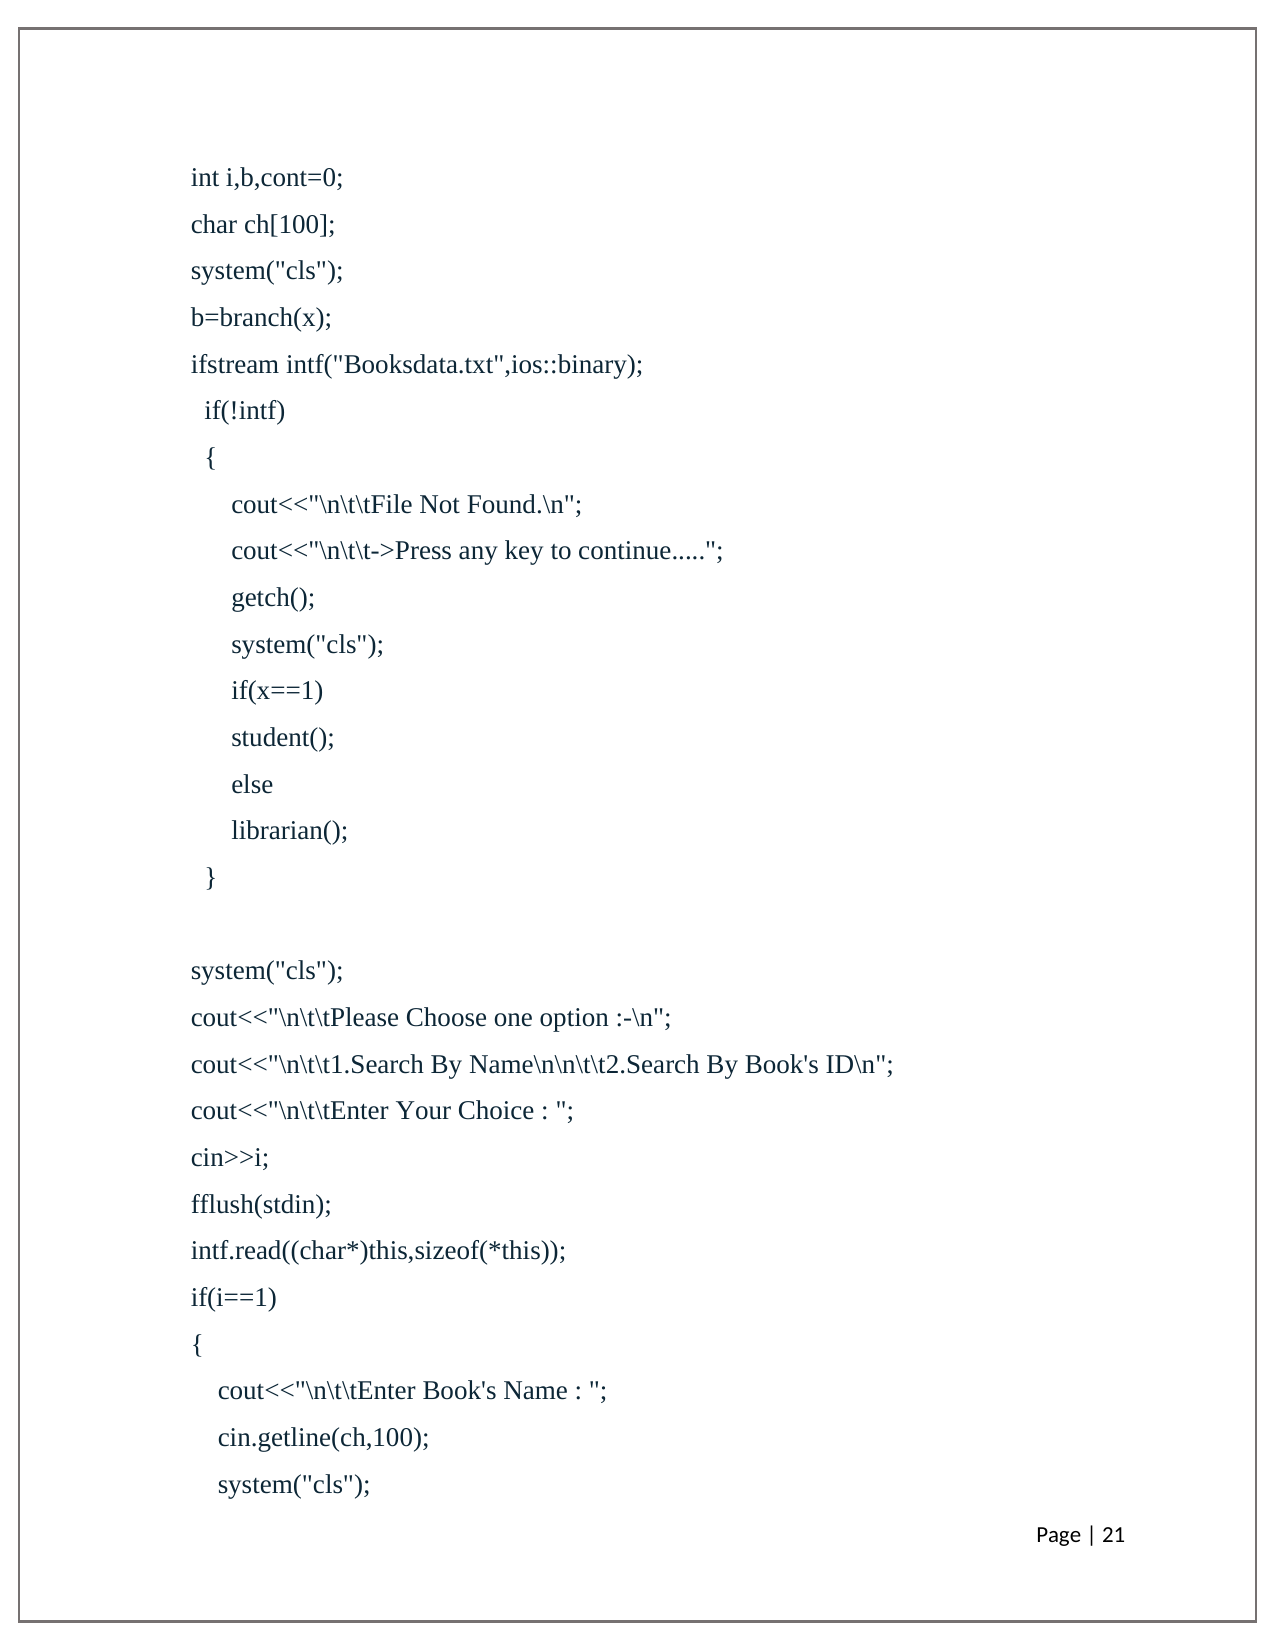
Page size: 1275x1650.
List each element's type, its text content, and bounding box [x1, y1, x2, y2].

text cout<<"\n\t\t1.Search By Name\n\n\t\t2.Search By Book's ID\n"; [150, 1048, 1125, 1079]
text { [150, 441, 1125, 472]
text { [150, 1328, 1125, 1359]
text cout<<"\n\t\tPlease Choose one option :-\n"; [150, 1001, 1125, 1032]
text system("cls"); [150, 628, 1125, 659]
text intf.read((char*)this,sizeof(*this)); [150, 1234, 1125, 1266]
text fflush(stdin); [150, 1188, 1125, 1219]
text cout<<"\n\t\t->Press any key to continue....."; [150, 534, 1125, 566]
text system("cls"); [150, 954, 1125, 986]
text char ch[100]; [150, 208, 1125, 239]
text if(x==1) [150, 674, 1125, 706]
text system("cls"); [150, 1468, 1125, 1499]
text ifstream intf("Booksdata.txt",ios::binary); [150, 348, 1125, 379]
text cin>>i; [150, 1141, 1125, 1172]
text cout<<"\n\t\tEnter Your Choice : "; [150, 1094, 1125, 1126]
text student(); [150, 721, 1125, 752]
text } [150, 861, 1125, 892]
text b=branch(x); [150, 301, 1125, 332]
text cin.getline(ch,100); [150, 1421, 1125, 1452]
text else [150, 768, 1125, 799]
text cout<<"\n\t\tEnter Book's Name : "; [150, 1374, 1125, 1406]
text cout<<"\n\t\tFile Not Found.\n"; [150, 488, 1125, 519]
text getch(); [150, 581, 1125, 612]
text if(i==1) [150, 1281, 1125, 1312]
text int i,b,cont=0; [150, 161, 1125, 192]
text system("cls"); [150, 254, 1125, 286]
text librarian(); [150, 814, 1125, 846]
text if(!intf) [150, 394, 1125, 426]
